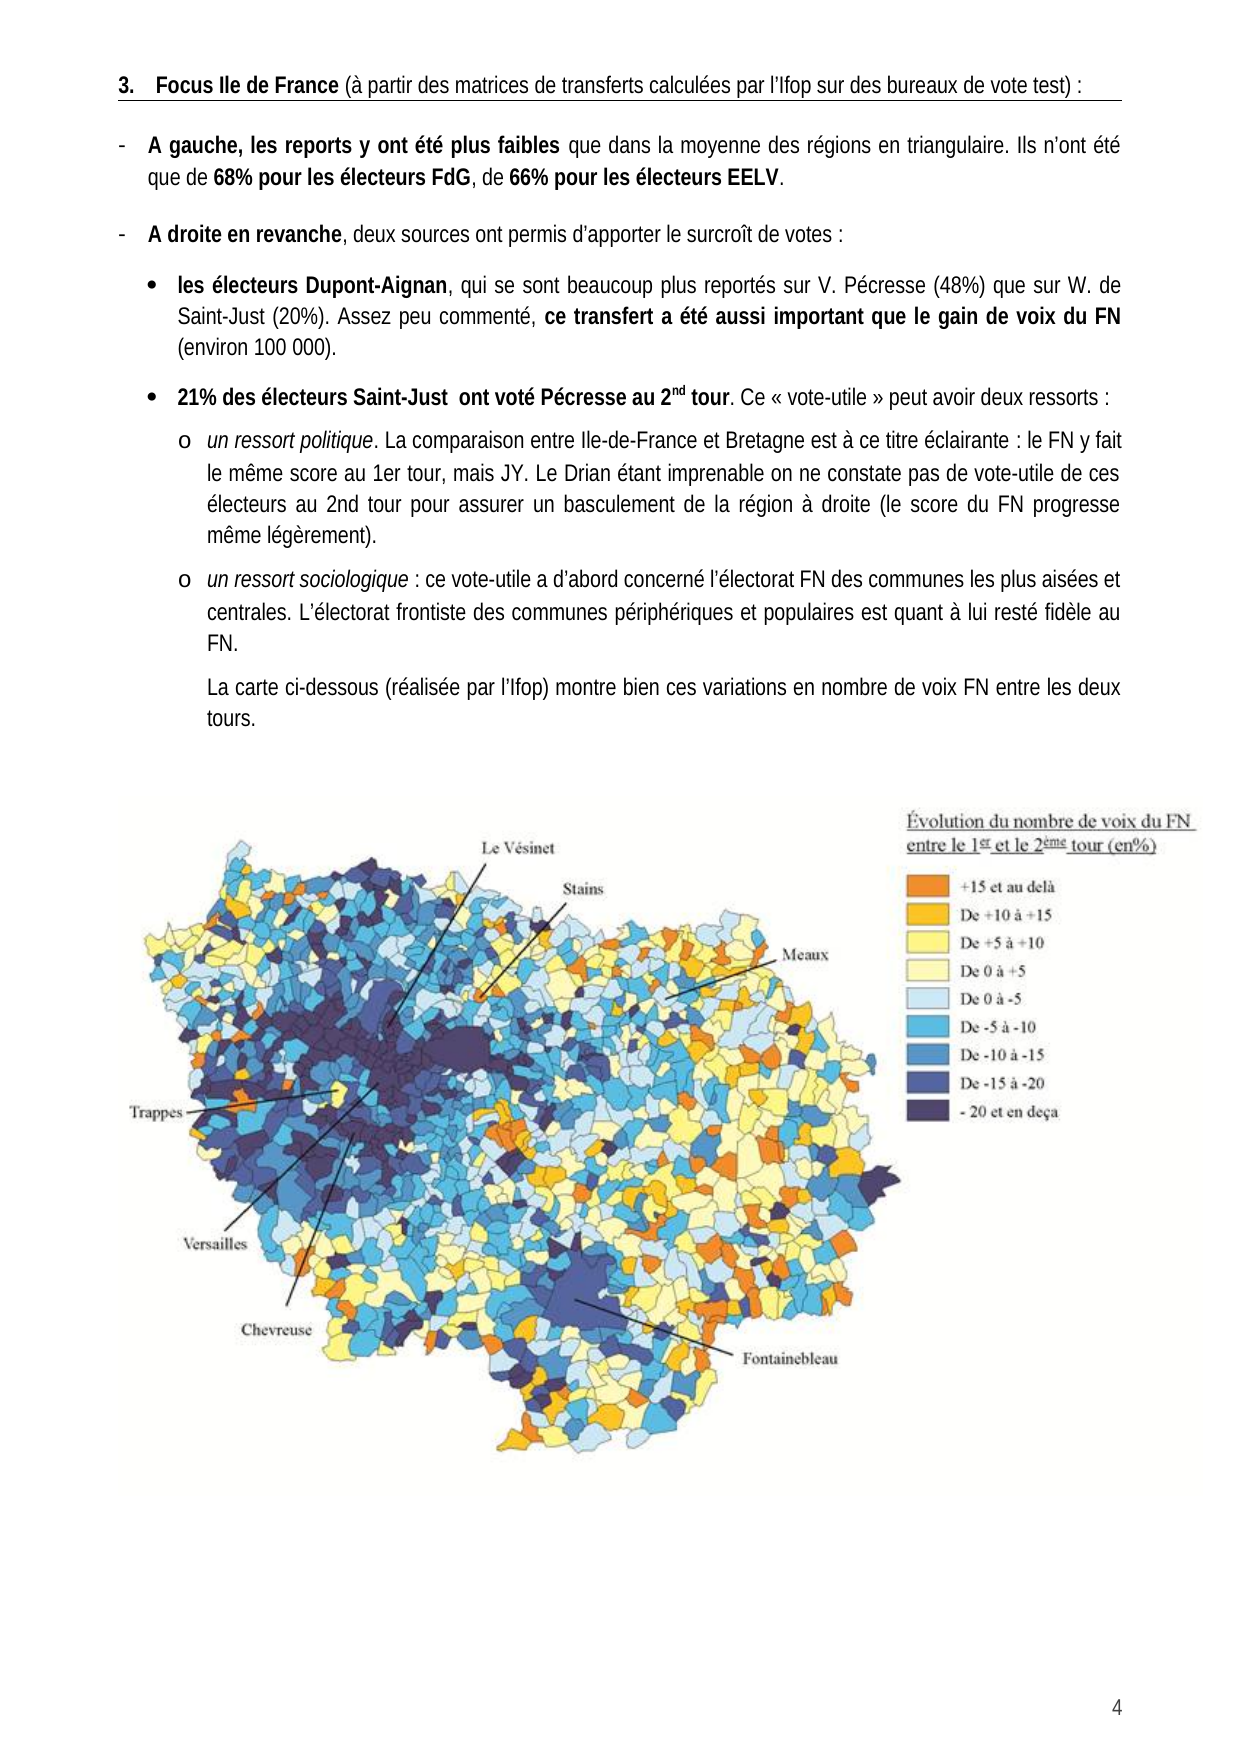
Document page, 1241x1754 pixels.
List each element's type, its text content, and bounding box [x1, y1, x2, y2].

list les électeurs Dupont-Aignan, qui se sont beaucoup plus reportés sur V. Pécresse (48%) que sur W. de Saint-Just (20%). Assez peu commenté, ce transfert a été aussi important que le gain de voix du FN (environ 100 000). [148, 271, 1122, 360]
list La carte ci-dessous (réalisée par l’Ifop) montre bien ces variations en nombre de voix FN entre les deux tours. [207, 672, 1122, 731]
list 21% des électeurs Saint-Just ont voté Pécresse au 2nd tour. Ce « vote-utile » peut avoir deux ressorts : [148, 382, 1122, 410]
list un ressort sociologique : ce vote-utile a d’abord concerné l’électorat FN des communes les plus aisées et centrales. L’électorat frontiste des communes périphériques et populaires est quant à lui resté fidèle au FN. [177, 565, 1122, 656]
list un ressort politique. La comparaison entre Ile-de-France et Bretagne est à ce titre éclairante : le FN y fait le même score au 1er tour, mais JY. Le Drian étant imprenable on ne constate pas de vote-utile de ces électeurs au 2nd tour pour assurer un basculement de la région à droite (le score du FN progresse même légèrement). [177, 426, 1122, 549]
list A gauche, les reports y ont été plus faibles que dans la moyenne des régions en triangulaire. Ils n’ont été que de 68% pour les électeurs FdG, de 66% pour les électeurs EELV. [118, 130, 1122, 190]
list A droite en revanche, deux sources ont permis d’apporter le surcroît de votes : [118, 219, 1122, 248]
picture [118, 796, 1203, 1496]
list Focus Ile de France (à partir des matrices de transferts calculées par l’Ifop sur des bureaux de vote test) : [118, 71, 1122, 100]
